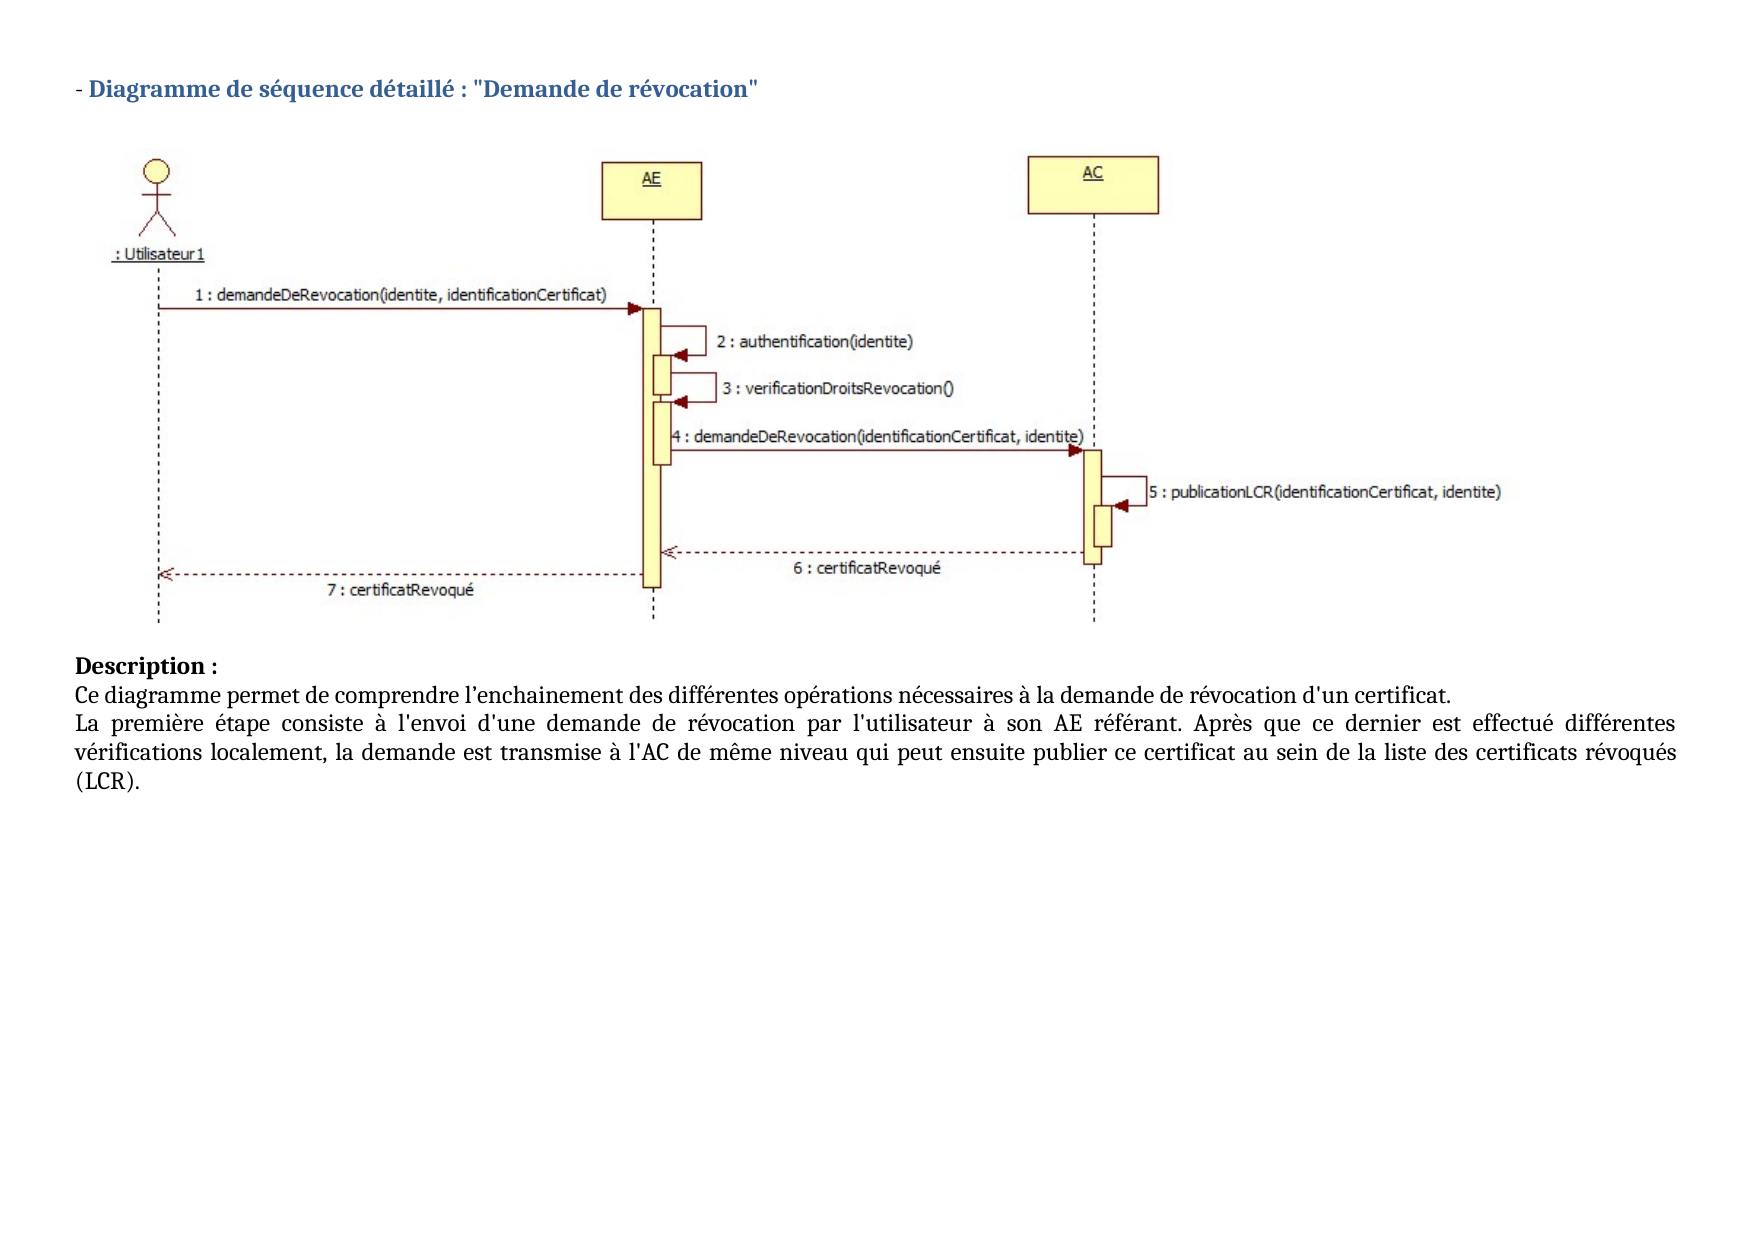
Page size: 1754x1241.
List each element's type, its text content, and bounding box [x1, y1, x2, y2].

text Ce diagramme permet de comprendre l’enchainement des différentes opérations nécessaires à la demande de révocation d'un certificat. [75, 681, 1679, 709]
picture [75, 127, 1530, 623]
text - Diagramme de séquence détaillé : "Demande de révocation" [75, 75, 1679, 104]
text La première étape consiste à l'envoi d'une demande de révocation par l'utilisateur à son AE référant. Après que ce dernier est effectué différentes vérifications localement, la demande est transmise à l'AC de même niveau qui peut ensuite publier ce certificat au sein de la liste des certificats révoqués (LCR). [75, 709, 1679, 796]
text Description : [75, 652, 1679, 681]
